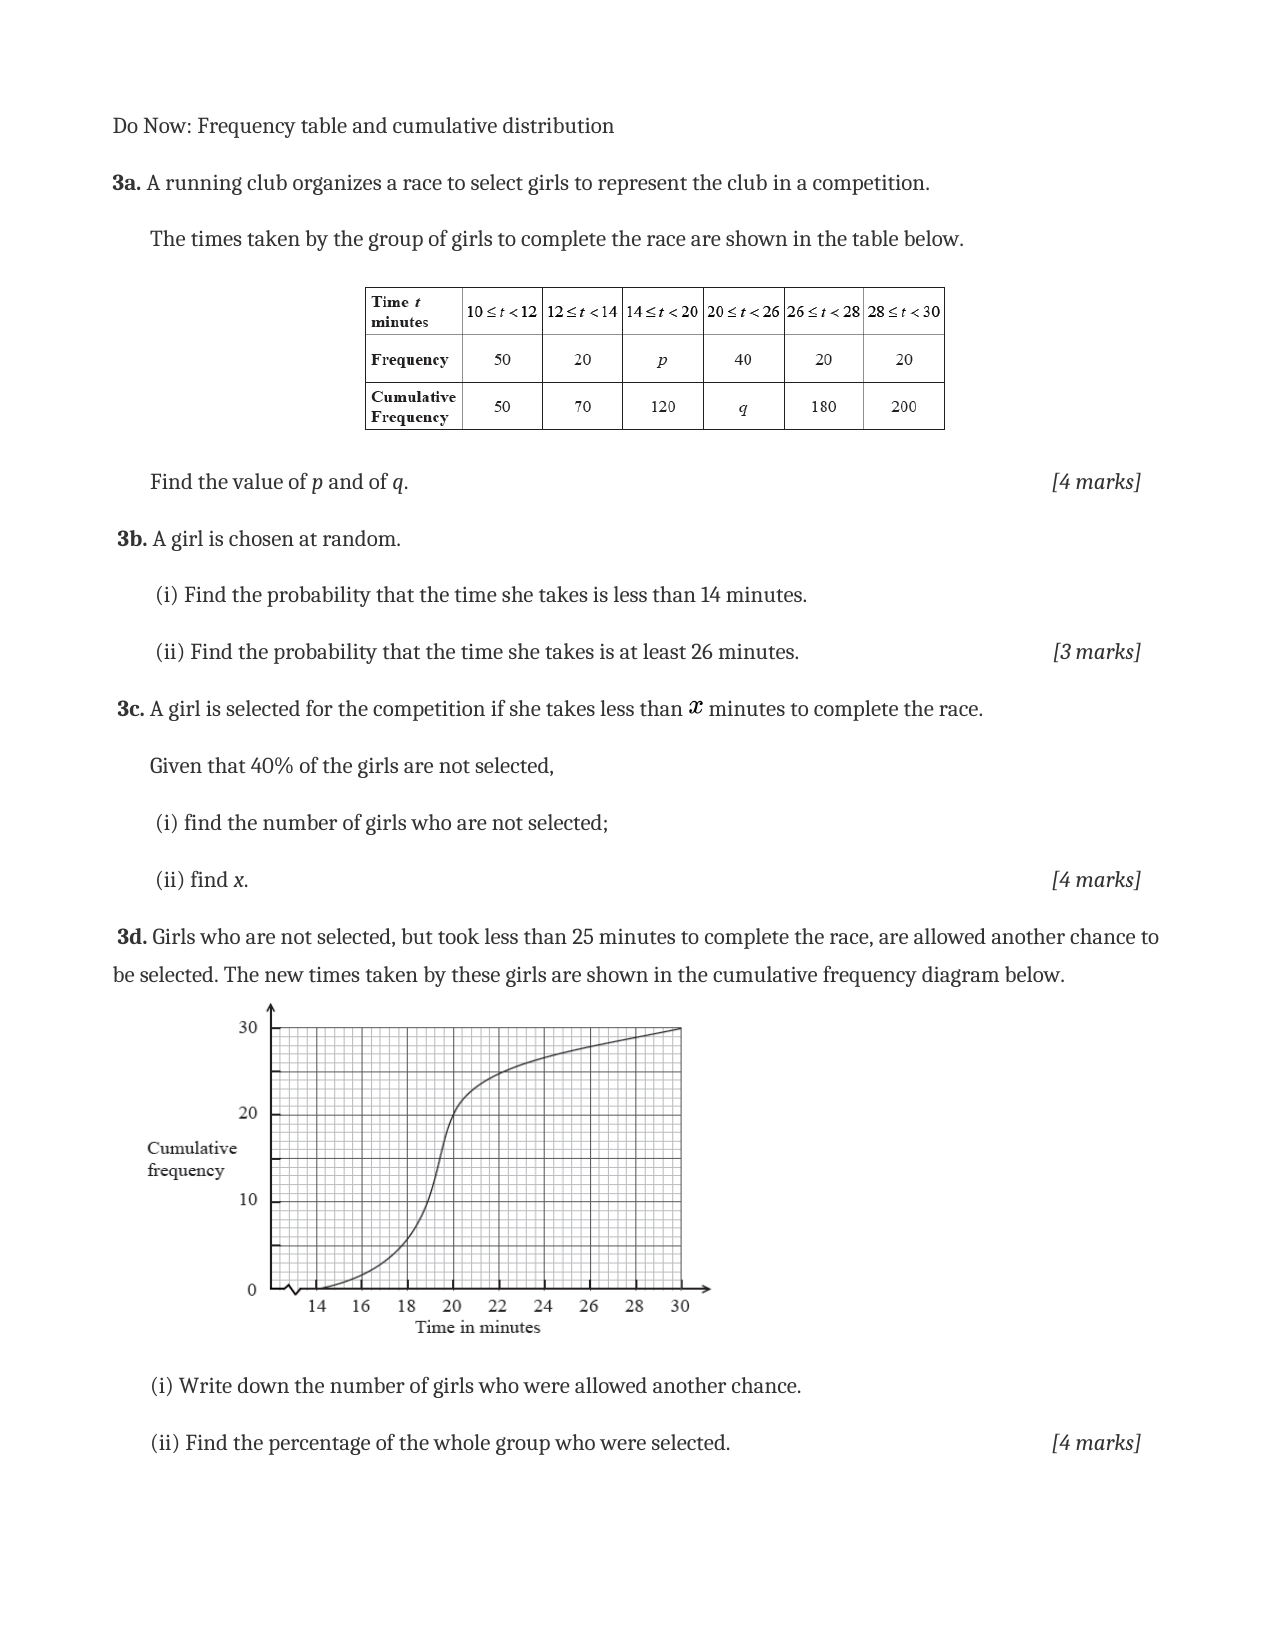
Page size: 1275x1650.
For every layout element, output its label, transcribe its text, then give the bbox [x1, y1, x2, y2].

text (ii) Find the probability that the time she takes is at least 26 minutes. [3 marks] [150, 639, 1162, 665]
text 3b. A girl is chosen at random. [112, 525, 1162, 552]
text 3a. A running club organizes a race to select girls to represent the club in a competition. [112, 169, 1162, 196]
text (i) Find the probability that the time she takes is less than 14 minutes. [150, 582, 1162, 608]
text 3c. A girl is selected for the competition if she takes less than minutes to complete the race. [112, 696, 1162, 722]
text Do Now: Frequency table and cumulative distribution [112, 112, 1162, 139]
picture [359, 283, 954, 438]
text (ii) Find the percentage of the whole group who were selected. [4 marks] [150, 1430, 1162, 1457]
text The times taken by the group of girls to complete the race are shown in the table below. [150, 226, 1162, 253]
picture [112, 999, 748, 1343]
text (i) find the number of girls who are not selected; [150, 810, 1162, 836]
text (i) Write down the number of girls who were allowed another chance. [150, 1373, 1162, 1400]
text Find the value of p and of q. [4 marks] [150, 468, 1162, 495]
picture [688, 697, 704, 717]
text Given that 40% of the girls are not selected, [150, 753, 1162, 779]
text (ii) find x. [4 marks] [150, 867, 1162, 893]
